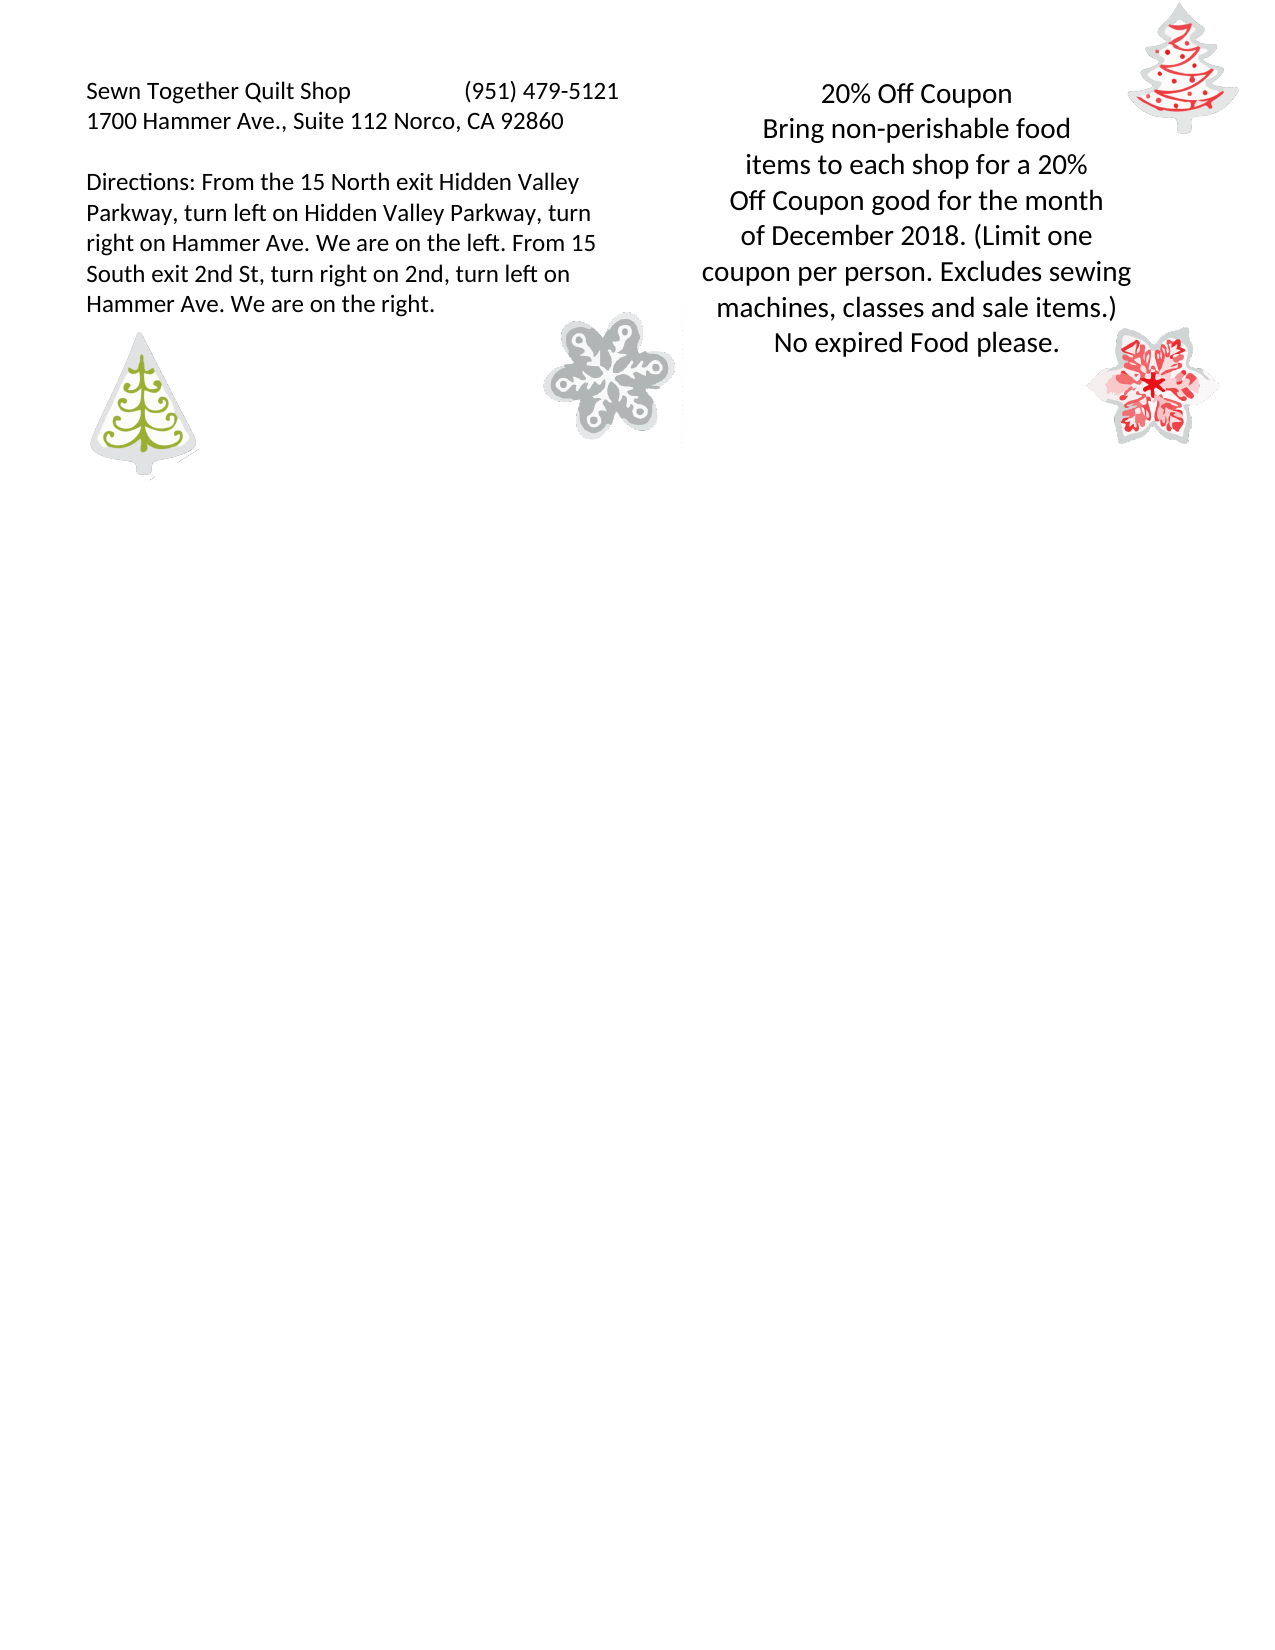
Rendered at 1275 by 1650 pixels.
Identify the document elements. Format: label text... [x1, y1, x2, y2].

table_cell Sewn Together Quilt Shop (951) 479-5121 1700 Hammer Ave., Suite 112 Norco, CA 92860 Directions: From the 15 North exit Hidden Valley Parkway, turn left on Hidden Valley Parkway, turn right on Hammer Ave. We are on the left. From 15 South exit 2nd St, turn right on 2nd, turn left on Hammer Ave. We are on the right. [75, 75, 636, 445]
picture [1105, 0, 1268, 156]
picture [47, 324, 212, 498]
picture [1084, 319, 1222, 446]
picture [538, 307, 683, 446]
table_cell 20% Off Coupon Bring non-perishable food items to each shop for a 20% Off Coupon good for the month of December 2018. (Limit one coupon per person. Excludes sewing machines, classes and sale items.) No expired Food please. [636, 75, 1197, 445]
